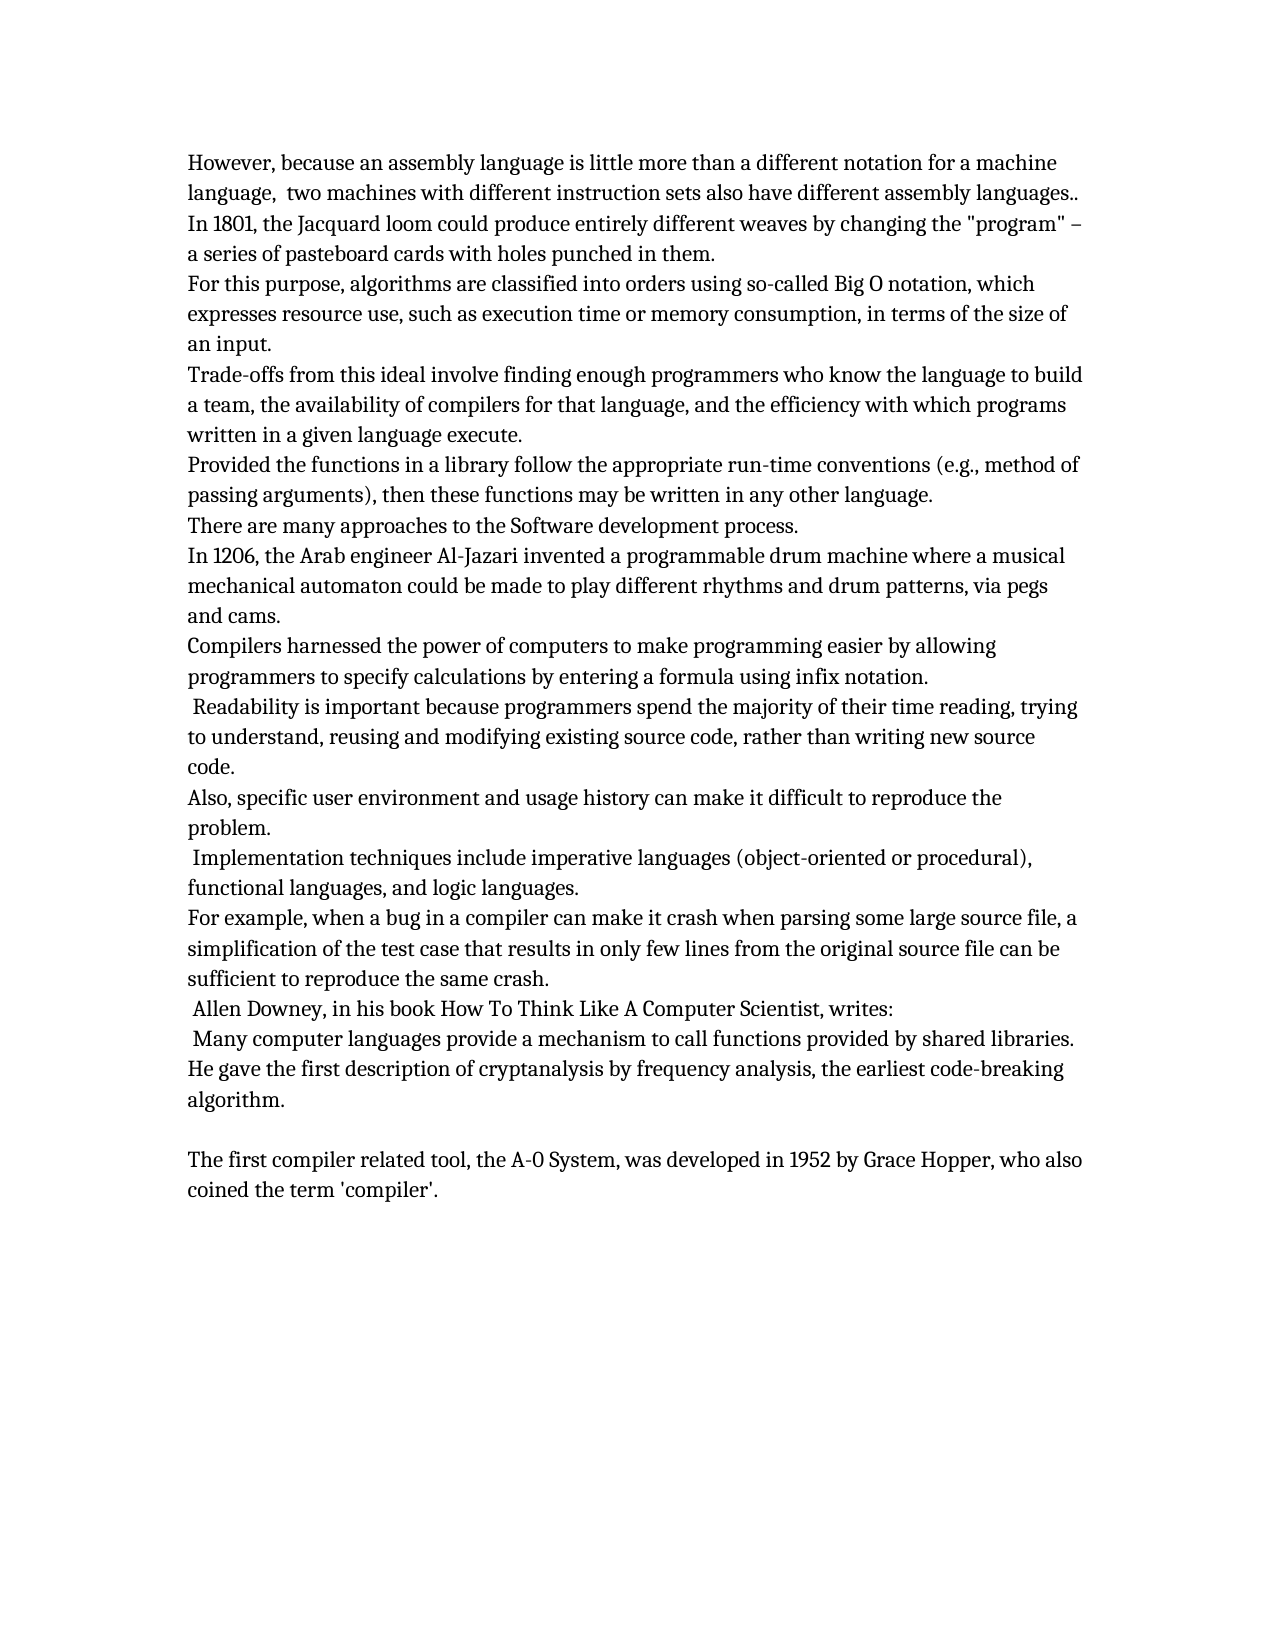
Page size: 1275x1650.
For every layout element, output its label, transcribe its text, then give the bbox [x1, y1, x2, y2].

text However, because an assembly language is little more than a different notation for a machine language, two machines with different instruction sets also have different assembly languages.. In 1801, the Jacquard loom could produce entirely different weaves by changing the "program" – a series of pasteboard cards with holes punched in them. For this purpose, algorithms are classified into orders using so-called Big O notation, which expresses resource use, such as execution time or memory consumption, in terms of the size of an input. Trade-offs from this ideal involve finding enough programmers who know the language to build a team, the availability of compilers for that language, and the efficiency with which programs written in a given language execute. Provided the functions in a library follow the appropriate run-time conventions (e.g., method of passing arguments), then these functions may be written in any other language. There are many approaches to the Software development process. In 1206, the Arab engineer Al-Jazari invented a programmable drum machine where a musical mechanical automaton could be made to play different rhythms and drum patterns, via pegs and cams. Compilers harnessed the power of computers to make programming easier by allowing programmers to specify calculations by entering a formula using infix notation. Readability is important because programmers spend the majority of their time reading, trying to understand, reusing and modifying existing source code, rather than writing new source code. Also, specific user environment and usage history can make it difficult to reproduce the problem. Implementation techniques include imperative languages (object-oriented or procedural), functional languages, and logic languages. For example, when a bug in a compiler can make it crash when parsing some large source file, a simplification of the test case that results in only few lines from the original source file can be sufficient to reproduce the same crash. Allen Downey, in his book How To Think Like A Computer Scientist, writes: Many computer languages provide a mechanism to call functions provided by shared libraries. He gave the first description of cryptanalysis by frequency analysis, the earliest code-breaking algorithm. The first compiler related tool, the A-0 System, was developed in 1952 by Grace Hopper, who also coined the term 'compiler'. [187, 150, 1087, 1203]
